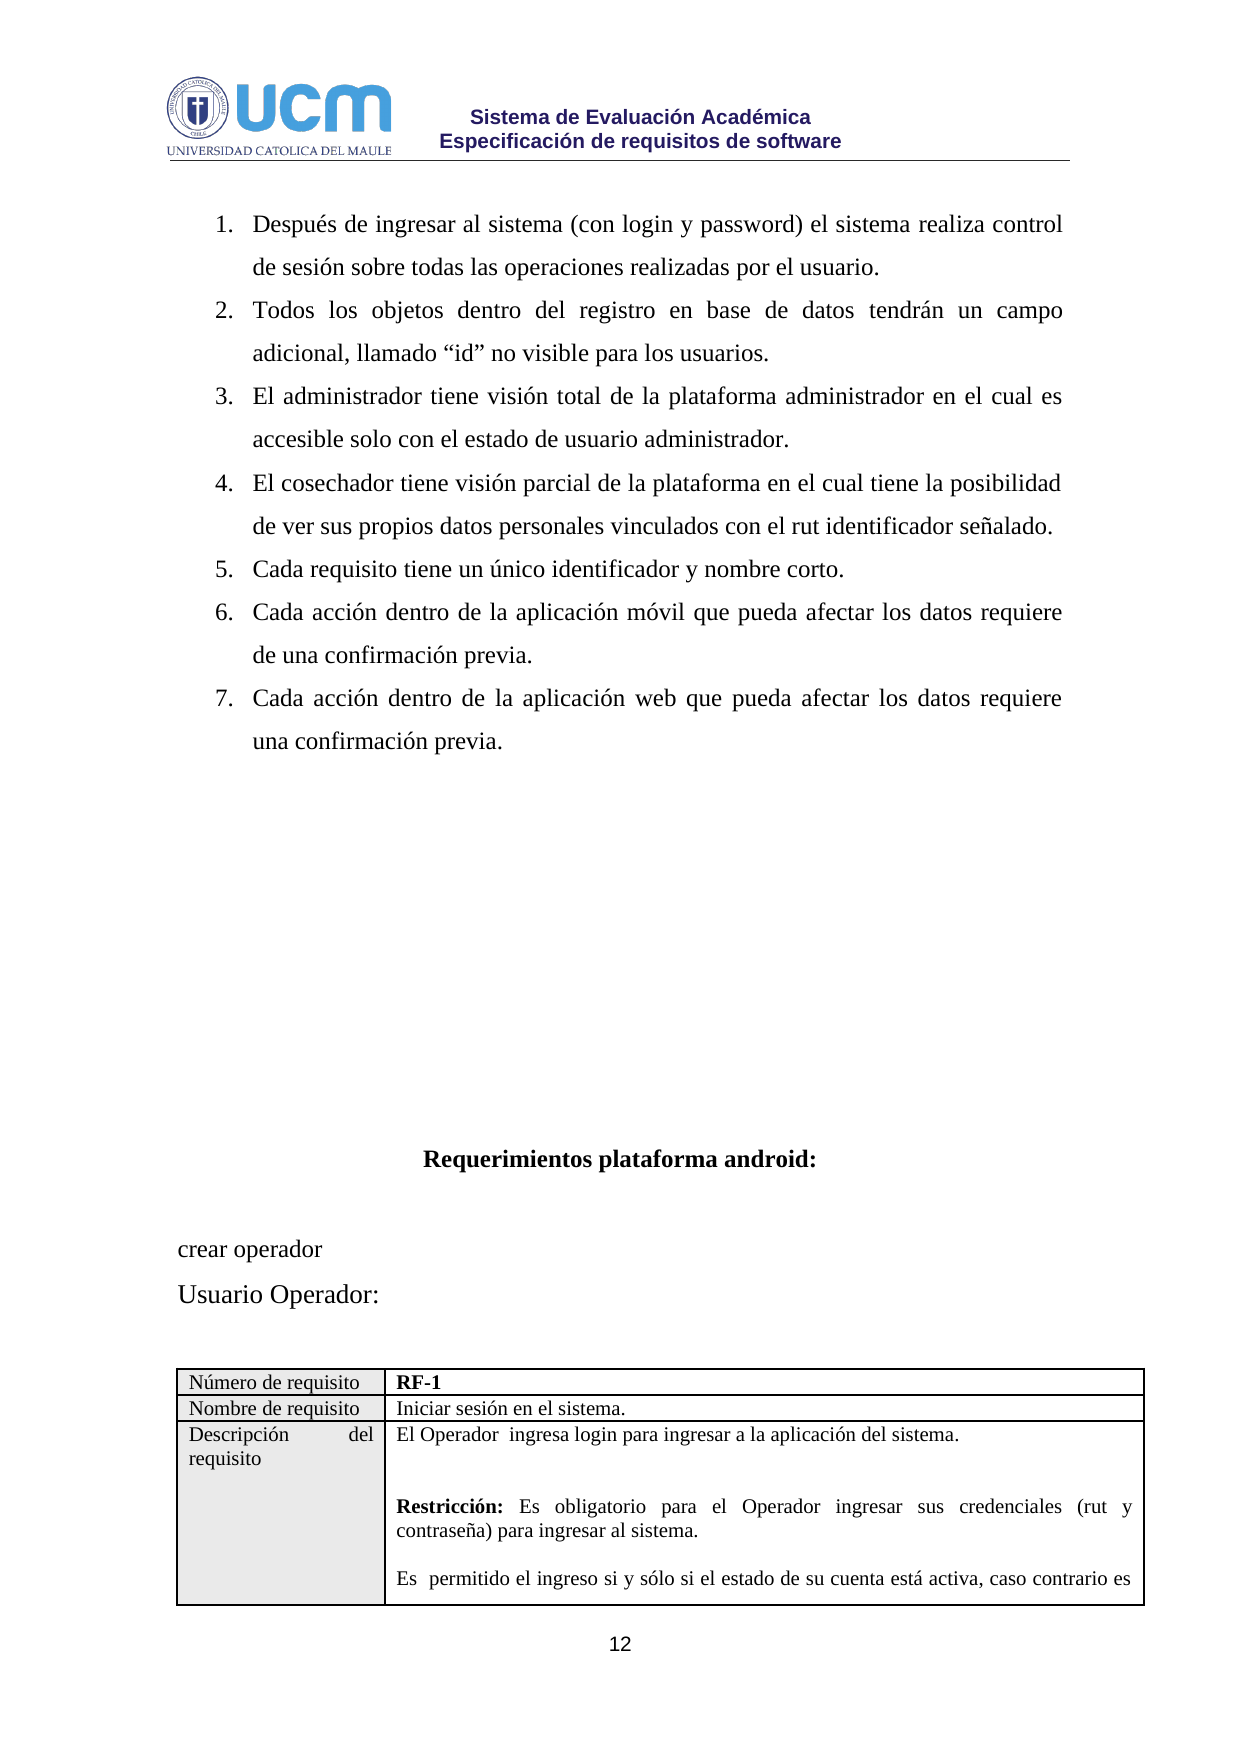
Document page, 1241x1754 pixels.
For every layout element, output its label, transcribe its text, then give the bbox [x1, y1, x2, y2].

list El administrador tiene visión total de la plataforma administrador en el cual es accesible solo con el estado de usuario administrador. [215, 381, 1063, 453]
subtitle Requerimientos plataforma android: [177, 1144, 1063, 1172]
list Cada acción dentro de la aplicación web que pueda afectar los datos requiere una confirmación previa. [215, 683, 1063, 755]
list Cada requisito tiene un único identificador y nombre corto. [215, 554, 1063, 583]
table_cell Iniciar sesión en el sistema. [386, 1396, 1143, 1420]
text crear operador [177, 1234, 1063, 1263]
picture [166, 75, 392, 159]
list Cada acción dentro de la aplicación móvil que pueda afectar los datos requiere de una confirmación previa. [215, 597, 1063, 669]
list Después de ingresar al sistema (con login y password) el sistema realiza control de sesión sobre todas las operaciones realizadas por el usuario. [215, 209, 1063, 281]
table_cell Descripción del requisito [178, 1422, 384, 1604]
table_cell Nombre de requisito [178, 1396, 384, 1420]
text Usuario Operador: [177, 1278, 1063, 1309]
list El cosechador tiene visión parcial de la plataforma en el cual tiene la posibilidad de ver sus propios datos personales vinculados con el rut identificador señalado. [215, 468, 1063, 539]
list Todos los objetos dentro del registro en base de datos tendrán un campo adicional, llamado “id” no visible para los usuarios. [215, 295, 1063, 367]
table_header RF-1 [386, 1370, 1143, 1394]
table_header Número de requisito [178, 1370, 384, 1394]
